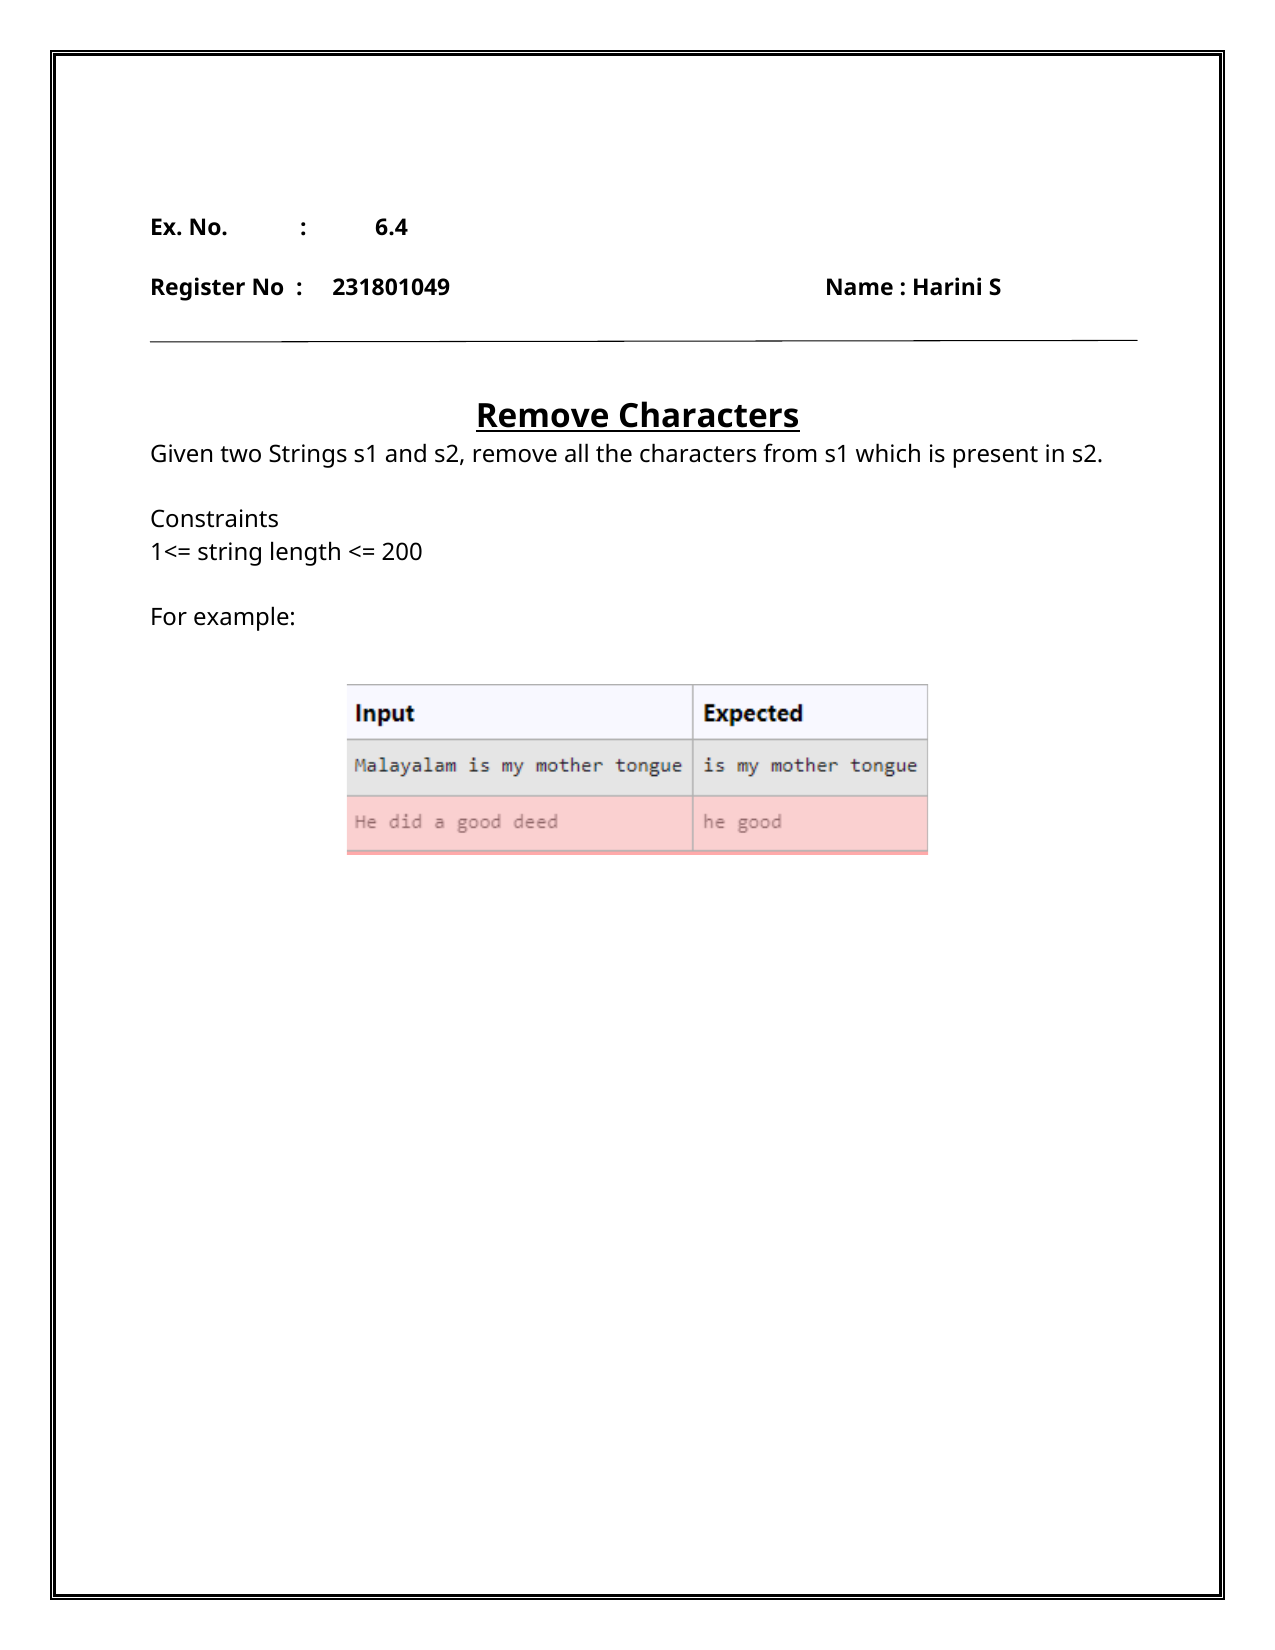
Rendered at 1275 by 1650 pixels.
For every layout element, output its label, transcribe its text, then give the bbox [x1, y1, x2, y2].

text Constraints [150, 502, 1125, 535]
text Ex. No. : 6.4 [150, 210, 1125, 242]
picture [346, 684, 929, 855]
text 1<= string length <= 200 [150, 535, 1125, 567]
text Register No : 231801049 Name : Harini S [150, 271, 1125, 302]
text Remove Characters [150, 392, 1125, 437]
text Given two Strings s1 and s2, remove all the characters from s1 which is present in s2. [150, 437, 1125, 470]
text For example: [150, 600, 1125, 633]
